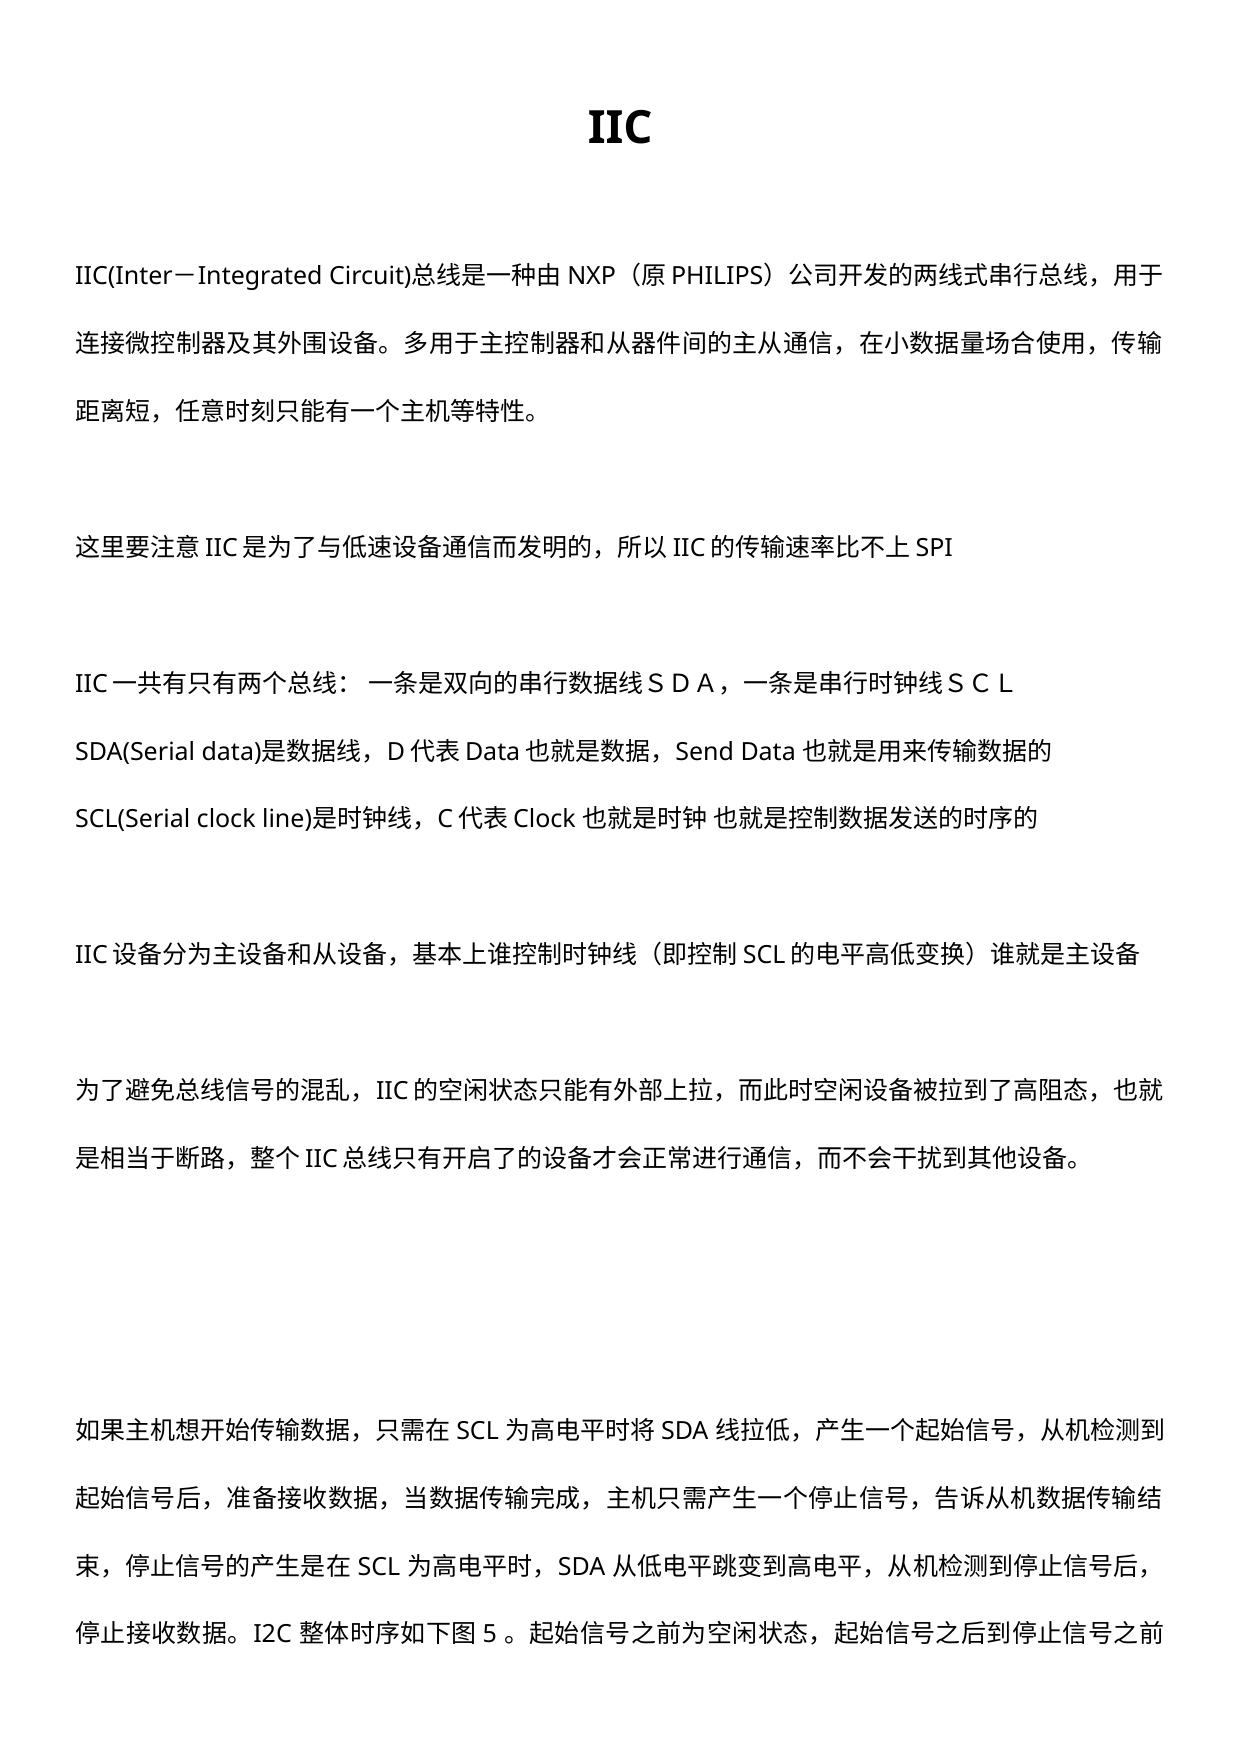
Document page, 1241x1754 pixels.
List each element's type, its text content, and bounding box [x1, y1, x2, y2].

text 这里要注意IIC是为了与低速设备通信而发明的，所以IIC的传输速率比不上SPI [75, 511, 1165, 579]
text 为了避免总线信号的混乱，IIC的空闲状态只能有外部上拉，而此时空闲设备被拉到了高阻态，也就是相当于断路，整个IIC总线只有开启了的设备才会正常进行通信，而不会干扰到其他设备。 [75, 1055, 1165, 1191]
text SDA(Serial data)是数据线，D代表Data也就是数据，Send Data 也就是用来传输数据的 [75, 715, 1165, 783]
subtitle IIC [75, 91, 1165, 159]
text IIC一共有只有两个总线： 一条是双向的串行数据线ＳＤＡ，一条是串行时钟线ＳＣＬ [75, 647, 1165, 715]
text SCL(Serial clock line)是时钟线，C代表Clock 也就是时钟 也就是控制数据发送的时序的 [75, 783, 1165, 851]
text IIC设备分为主设备和从设备，基本上谁控制时钟线（即控制SCL的电平高低变换）谁就是主设备 [75, 919, 1165, 987]
text IIC(Inter－Integrated Circuit)总线是一种由NXP（原PHILIPS）公司开发的两线式串行总线，用于连接微控制器及其外围设备。多用于主控制器和从器件间的主从通信，在小数据量场合使用，传输距离短，任意时刻只能有一个主机等特性。 [75, 240, 1165, 443]
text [75, 1394, 1165, 1666]
